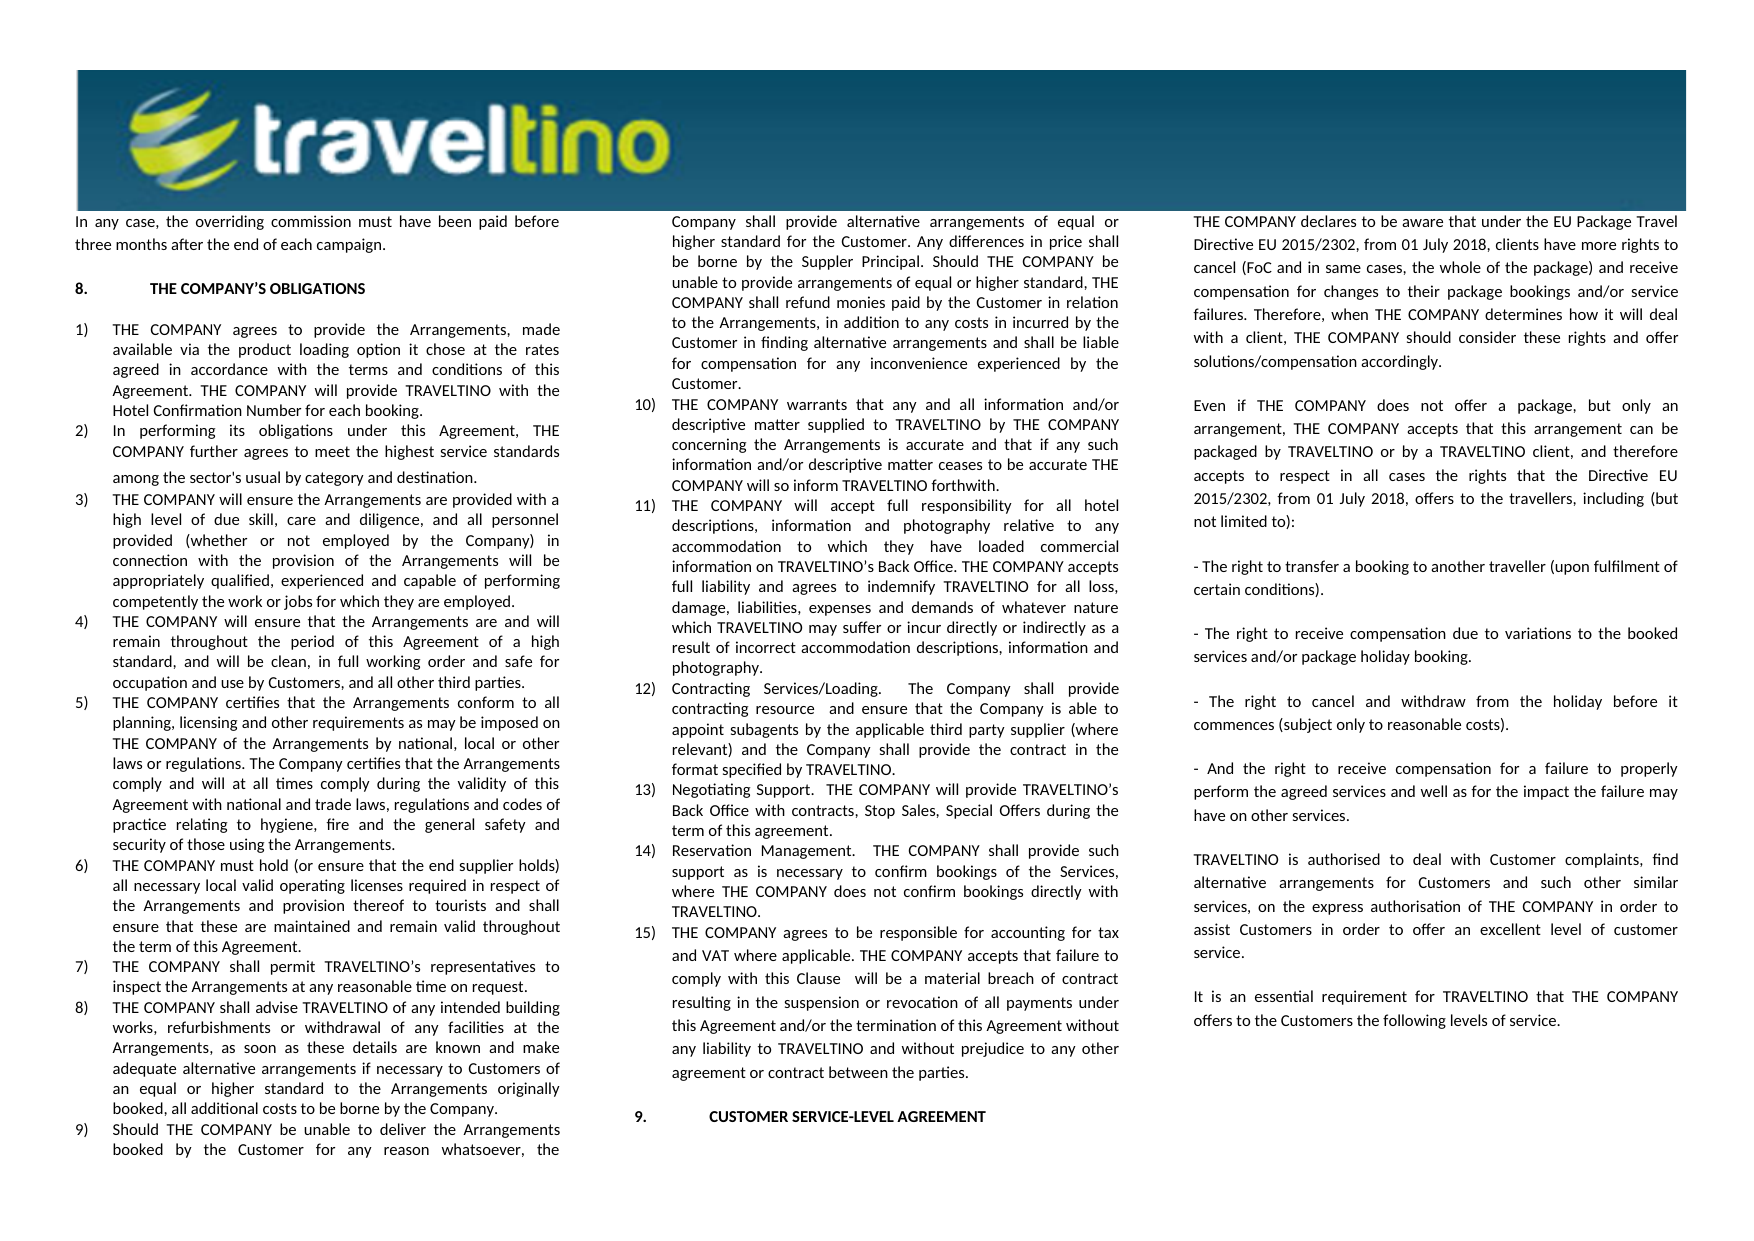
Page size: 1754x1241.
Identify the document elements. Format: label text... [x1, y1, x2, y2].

list THE COMPANY will ensure the Arrangements are provided with a high level of due skill, care and diligence, and all personnel provided (whether or not employed by the Company) in connection with the provision of the Arrangements will be appropriately qualified, experienced and capable of performing competently the work or jobs for which they are employed. [75, 489, 560, 611]
list THE COMPANY agrees to provide the Arrangements, made available via the product loading option it chose at the rates agreed in accordance with the terms and conditions of this Agreement. THE COMPANY will provide TRAVELTINO with the Hotel Confirmation Number for each booking. [75, 319, 560, 421]
text - And the right to receive compensation for a failure to properly perform the agreed services and well as for the impact the failure may have on other services. [1193, 758, 1679, 825]
list THE COMPANY will ensure that the Arrangements are and will remain throughout the period of this Agreement of a high standard, and will be clean, in full working order and safe for occupation and use by Customers, and all other third parties. [75, 611, 560, 692]
list CUSTOMER SERVICE-LEVEL AGREEMENT [634, 1106, 1119, 1126]
list Contracting Services/Loading. The Company shall provide contracting resource and ensure that the Company is able to appoint subagents by the applicable third party supplier (where relevant) and the Company shall provide the contract in the format specified by TRAVELTINO. [634, 678, 1119, 780]
text - The right to cancel and withdraw from the holiday before it commences (subject only to reasonable costs). [1193, 691, 1679, 734]
list THE COMPANY warrants that any and all information and/or descriptive matter supplied to TRAVELTINO by THE COMPANY concerning the Arrangements is accurate and that if any such information and/or descriptive matter ceases to be accurate THE COMPANY will so inform TRAVELTINO forthwith. [634, 394, 1119, 495]
text In any case, the overriding commission must have been paid before three months after the end of each campaign. [75, 211, 560, 254]
list THE COMPANY agrees to be responsible for accounting for tax and VAT where applicable. THE COMPANY accepts that failure to comply with this Clause will be a material breach of contract resulting in the suspension or revocation of all payments under this Agreement and/or the termination of this Agreement without any liability to TRAVELTINO and without prejudice to any other agreement or contract between the parties. [634, 922, 1119, 1082]
list THE COMPANY will accept full responsibility for all hotel descriptions, information and photography relative to any accommodation to which they have loaded commercial information on TRAVELTINO’s Back Office. THE COMPANY accepts full liability and agrees to indemnify TRAVELTINO for all loss, damage, liabilities, expenses and demands of whatever nature which TRAVELTINO may suffer or incur directly or indirectly as a result of incorrect accommodation descriptions, information and photography. [634, 495, 1119, 678]
list THE COMPANY shall advise TRAVELTINO of any intended building works, refurbishments or withdrawal of any facilities at the Arrangements, as soon as these details are known and make adequate alternative arrangements if necessary to Customers of an equal or higher standard to the Arrangements originally booked, all additional costs to be borne by the Company. [75, 997, 560, 1119]
list THE COMPANY must hold (or ensure that the end supplier holds) all necessary local valid operating licenses required in respect of the Arrangements and provision thereof to tourists and shall ensure that these are maintained and remain valid throughout the term of this Agreement. [75, 855, 560, 956]
text It is an essential requirement for TRAVELTINO that THE COMPANY offers to the Customers the following levels of service. [1193, 987, 1679, 1030]
text THE COMPANY declares to be aware that under the EU Package Travel Directive EU 2015/2302, from 01 July 2018, clients have more rights to cancel (FoC and in same cases, the whole of the package) and receive compensation for changes to their package bookings and/or service failures. Therefore, when THE COMPANY determines how it will deal with a client, THE COMPANY should consider these rights and offer solutions/compensation accordingly. [1193, 211, 1679, 371]
text TRAVELTINO is authorised to deal with Customer complaints, find alternative arrangements for Customers and such other similar services, on the express authorisation of THE COMPANY in order to assist Customers in order to offer an excellent level of customer service. [1193, 849, 1679, 963]
list Negotiating Support. THE COMPANY will provide TRAVELTINO’s Back Office with contracts, Stop Sales, Special Offers during the term of this agreement. [634, 780, 1119, 841]
text Even if THE COMPANY does not offer a package, but only an arrangement, THE COMPANY accepts that this arrangement can be packaged by TRAVELTINO or by a TRAVELTINO client, and therefore accepts to respect in all cases the rights that the Directive EU 2015/2302, from 01 July 2018, offers to the travellers, including (but not limited to): [1193, 395, 1679, 532]
list Should THE COMPANY be unable to deliver the Arrangements booked by the Customer for any reason whatsoever, the Company shall provide alternative arrangements of equal or higher standard for the Customer. Any differences in price shall be borne by the Suppler Principal. Should THE COMPANY be unable to provide arrangements of equal or higher standard, THE COMPANY shall refund monies paid by the Customer in relation to the Arrangements, in addition to any costs in incurred by the Customer in finding alternative arrangements and shall be liable for compensation for any inconvenience experienced by the Customer. [634, 211, 1119, 394]
text - The right to receive compensation due to variations to the booked services and/or package holiday booking. [1193, 623, 1679, 667]
text - The right to transfer a booking to another traveller (upon fulfilment of certain conditions). [1193, 556, 1679, 599]
list In performing its obligations under this Agreement, THE COMPANY further agrees to meet the highest service standards among the sector's usual by category and destination. [75, 421, 560, 489]
picture [75, 70, 1687, 211]
list THE COMPANY certifies that the Arrangements conform to all planning, licensing and other requirements as may be imposed on THE COMPANY of the Arrangements by national, local or other laws or regulations. The Company certifies that the Arrangements comply and will at all times comply during the validity of this Agreement with national and trade laws, regulations and codes of practice relating to hygiene, fire and the general safety and security of those using the Arrangements. [75, 692, 560, 855]
list THE COMPANY shall permit TRAVELTINO’s representatives to inspect the Arrangements at any reasonable time on request. [75, 956, 560, 997]
list Reservation Management. THE COMPANY shall provide such support as is necessary to confirm bookings of the Services, where THE COMPANY does not confirm bookings directly with TRAVELTINO. [634, 841, 1119, 922]
list THE COMPANY’S OBLIGATIONS [75, 278, 560, 299]
